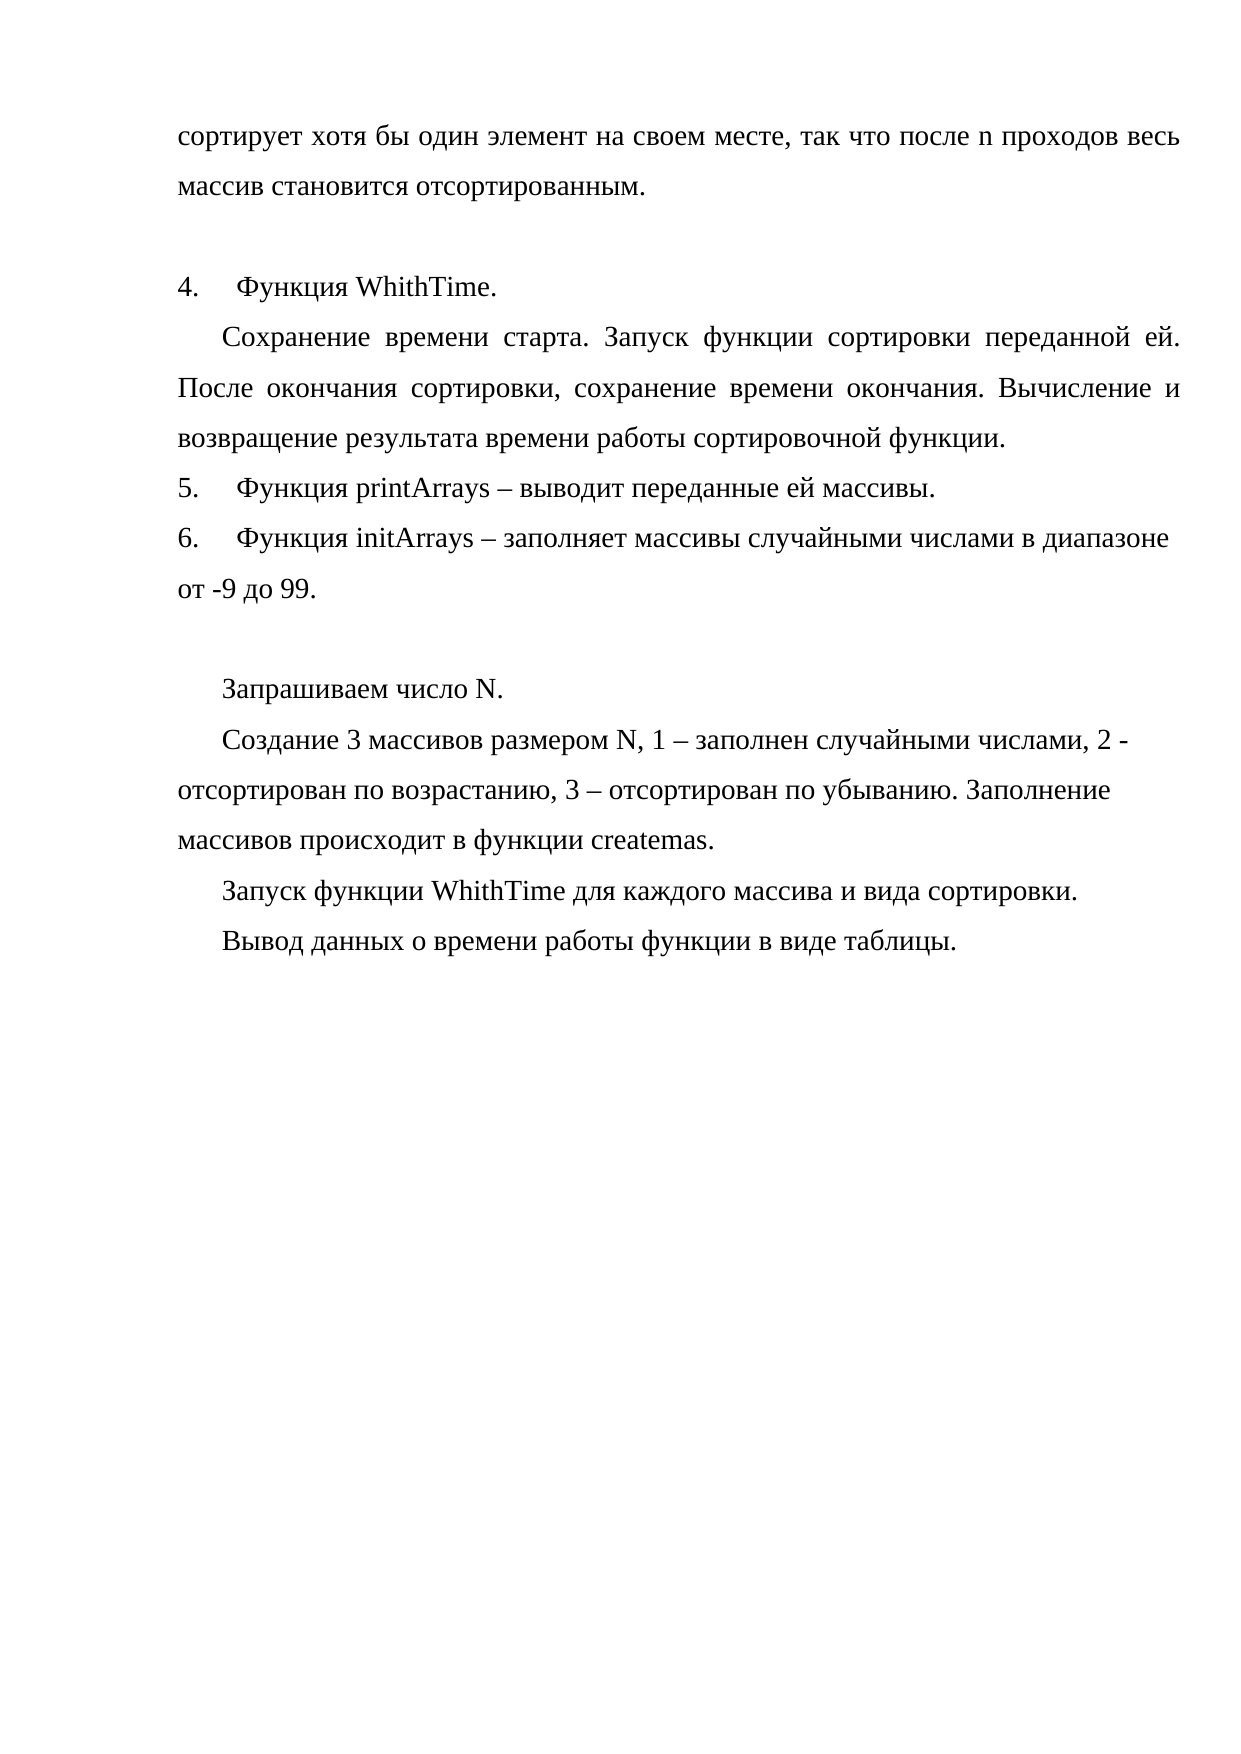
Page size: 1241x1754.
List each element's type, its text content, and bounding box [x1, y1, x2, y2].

list Вывод данных о времени работы функции в виде таблицы. [177, 923, 1181, 957]
list Функция WhithTime. [177, 269, 1181, 303]
list Функция printArrays – выводит переданные ей массивы. [177, 470, 1181, 504]
list Запуск функции WhithTime для каждого массива и вида сортировки. [177, 873, 1181, 906]
list Создание 3 массивов размером N, 1 – заполнен случайными числами, 2 - отсортирован по возрастанию, 3 – отсортирован по убыванию. Заполнение массивов происходит в функции createmas. [177, 722, 1181, 856]
text Сохранение времени старта. Запуск функции сортировки переданной ей. После окончания сортировки, сохранение времени окончания. Вычисление и возвращение результата времени работы сортировочной функции. [177, 319, 1181, 453]
list Запрашиваем число N. [222, 672, 1181, 705]
list Функция initArrays – заполняет массивы случайными числами в диапазоне от -9 до 99. [177, 521, 1181, 604]
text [177, 118, 1181, 202]
